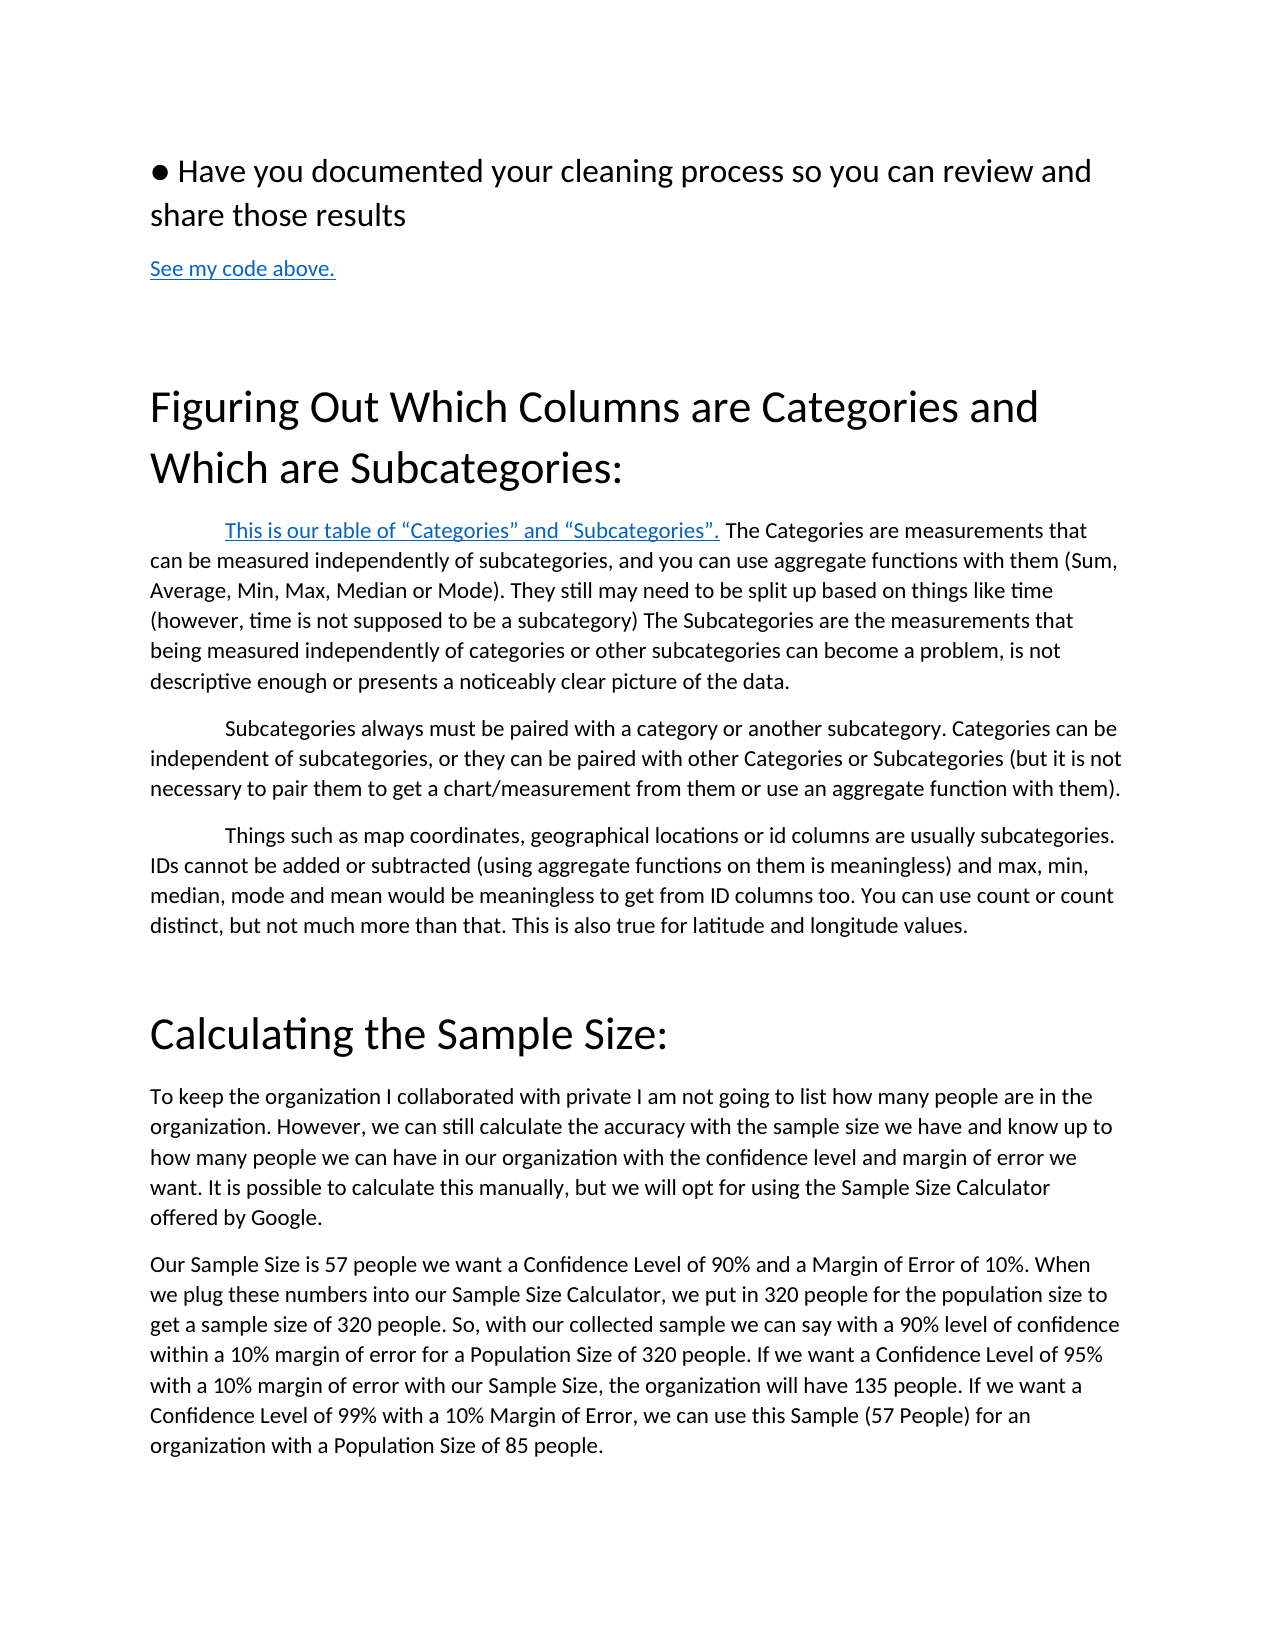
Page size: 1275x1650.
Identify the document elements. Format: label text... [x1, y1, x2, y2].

text This is our table of “Categories” and “Subcategories”. The Categories are measurements that can be measured independently of subcategories, and you can use aggregate functions with them (Sum, Average, Min, Max, Median or Mode). They still may need to be split up based on things like time (however, time is not supposed to be a subcategory) The Subcategories are the measurements that being measured independently of categories or other subcategories can become a problem, is not descriptive enough or presents a noticeably clear picture of the data. [150, 516, 1125, 695]
text ● Have you documented your cleaning process so you can review and share those results [150, 150, 1125, 235]
text Calculating the Sample Size: [150, 1005, 1125, 1061]
text Subcategories always must be paired with a category or another subcategory. Categories can be independent of subcategories, or they can be paired with other Categories or Subcategories (but it is not necessary to pair them to get a chart/measurement from them or use an aggregate function with them). [150, 714, 1125, 802]
text See my code above. [150, 254, 1125, 283]
text Things such as map coordinates, geographical locations or id columns are usually subcategories. IDs cannot be added or subtracted (using aggregate functions on them is meaningless) and max, min, median, mode and mean would be meaningless to get from ID columns too. You can use count or count distinct, but not much more than that. This is also true for latitude and longitude values. [150, 821, 1125, 939]
text Figuring Out Which Columns are Categories and Which are Subcategories: [150, 378, 1125, 495]
text Our Sample Size is 57 people we want a Confidence Level of 90% and a Margin of Error of 10%. When we plug these numbers into our Sample Size Calculator, we put in 320 people for the population size to get a sample size of 320 people. So, with our collected sample we can say with a 90% level of confidence within a 10% margin of error for a Population Size of 320 people. If we want a Confidence Level of 95% with a 10% margin of error with our Sample Size, the organization will have 135 people. If we want a Confidence Level of 99% with a 10% Margin of Error, we can use this Sample (57 People) for an organization with a Population Size of 85 people. [150, 1250, 1125, 1459]
text To keep the organization I collaborated with private I am not going to list how many people are in the organization. However, we can still calculate the accuracy with the sample size we have and know up to how many people we can have in our organization with the confidence level and margin of error we want. It is possible to calculate this manually, but we will opt for using the Sample Size Calculator offered by Google. [150, 1082, 1125, 1231]
